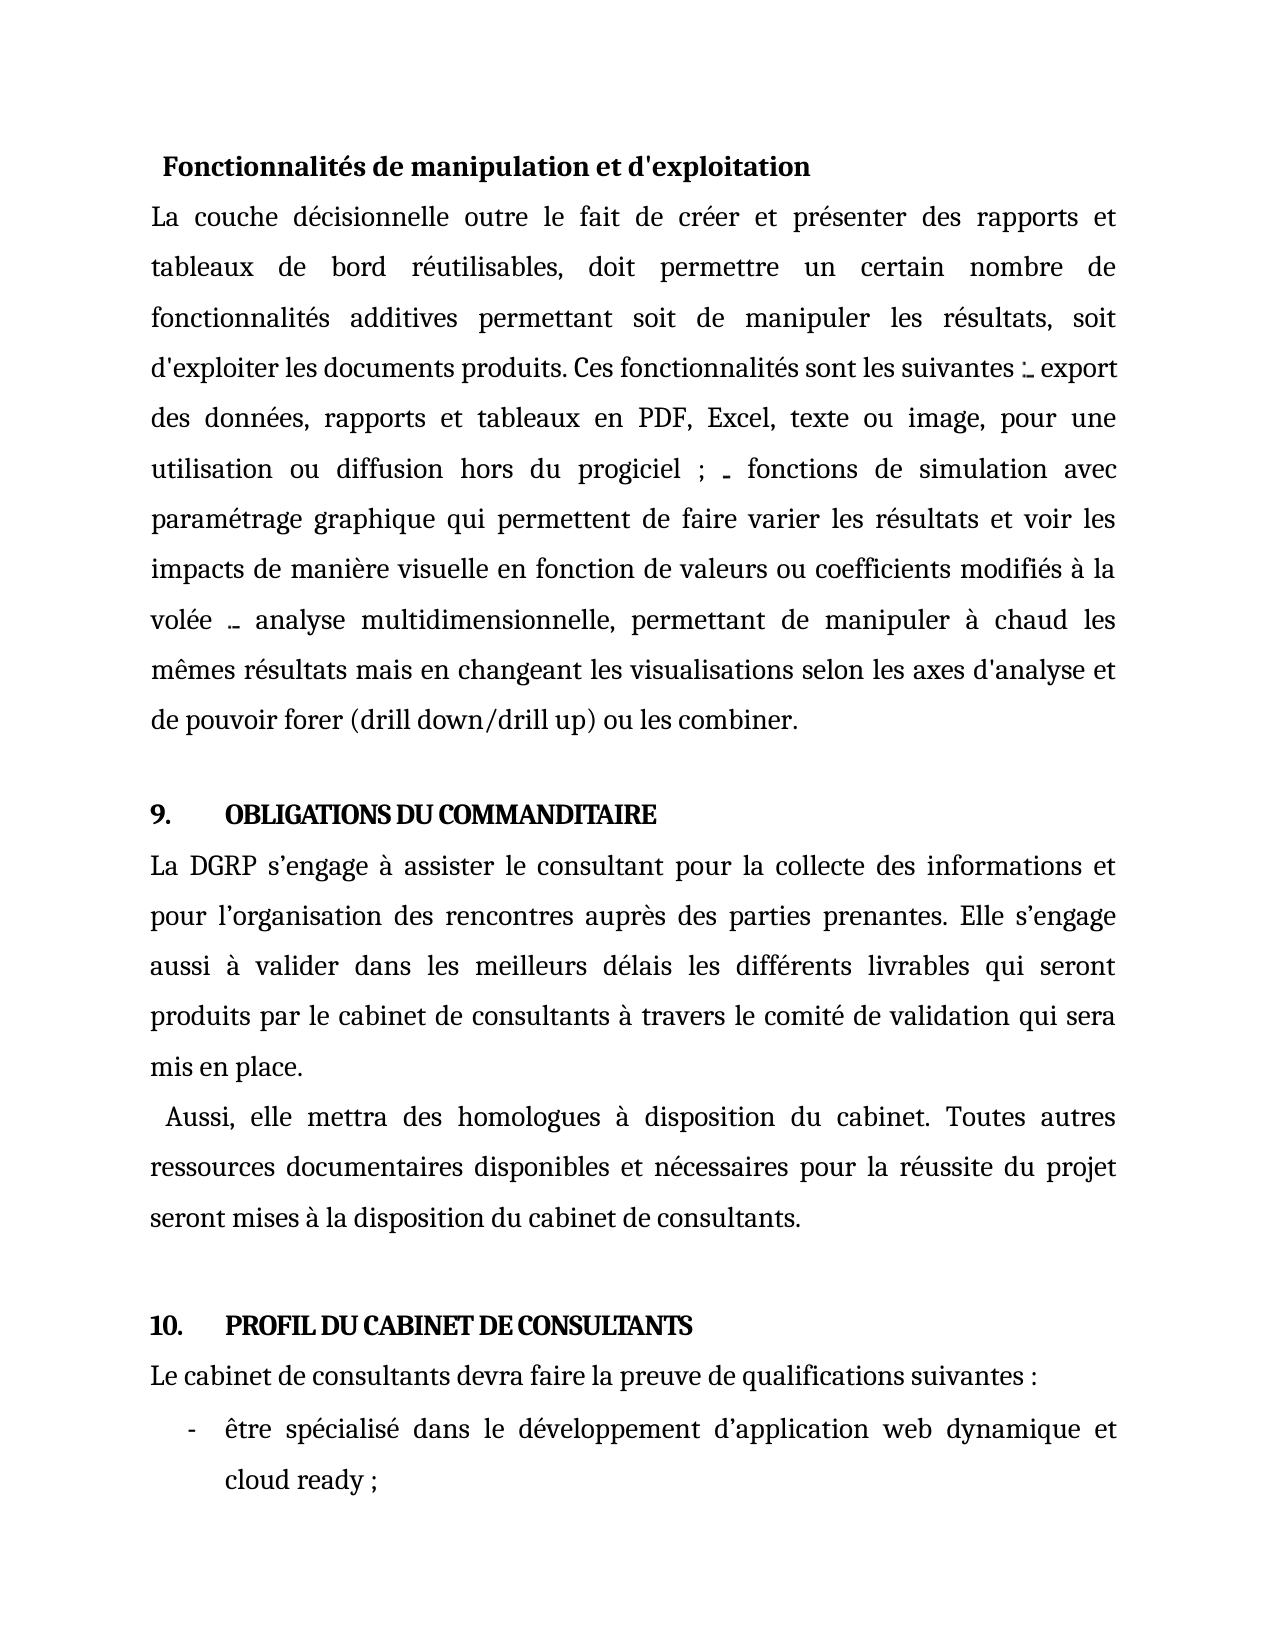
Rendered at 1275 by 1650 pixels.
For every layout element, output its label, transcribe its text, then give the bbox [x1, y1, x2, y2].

picture [227, 625, 240, 629]
text La couche décisionnelle outre le fait de créer et présenter des rapports et tableaux de bord réutilisables, doit permettre un certain nombre de fonctionnalités additives permettant soit de manipuler les résultats, soit d'exploiter les documents produits. Ces fonctionnalités sont les suivantes export des données, rapports et tableaux en PDF, Excel, texte ou image, pour une utilisation ou diffusion hors du progiciel ; fonctions de simulation avec paramétrage graphique qui permettent de faire varier les résultats et voir les impacts de manière visuelle en fonction de valeurs ou coefficients modifiés à la volée analyse multidimensionnelle, permettant de manipuler à chaud les mêmes résultats mais en changeant les visualisations selon les axes d'analyse et de pouvoir forer (drill down/drill up) ou les combiner. [151, 200, 1118, 737]
title OBLIGATIONS DU COMMANDITAIRE [150, 798, 1125, 832]
text La DGRP s’engage à assister le consultant pour la collecte des informations et pour l’organisation des rencontres auprès des parties prenantes. Elle s’engage aussi à valider dans les meilleurs délais les différents livrables qui seront produits par le cabinet de consultants à travers le comité de validation qui sera mis en place. [150, 849, 1118, 1083]
text Le cabinet de consultants devra faire la preuve de qualifications suivantes : [150, 1359, 1118, 1393]
picture [1022, 361, 1034, 378]
text Aussi, elle mettra des homologues à disposition du cabinet. Toutes autres ressources documentaires disponibles et nécessaires pour la réussite du projet seront mises à la disposition du cabinet de consultants. [150, 1100, 1118, 1234]
list être spécialisé dans le développement d’application web dynamique et cloud ready ; [187, 1409, 1119, 1497]
subtitle Fonctionnalités de manipulation et d'exploitation [162, 150, 1125, 183]
title PROFIL DU CABINET DE CONSULTANTS [150, 1309, 1125, 1342]
